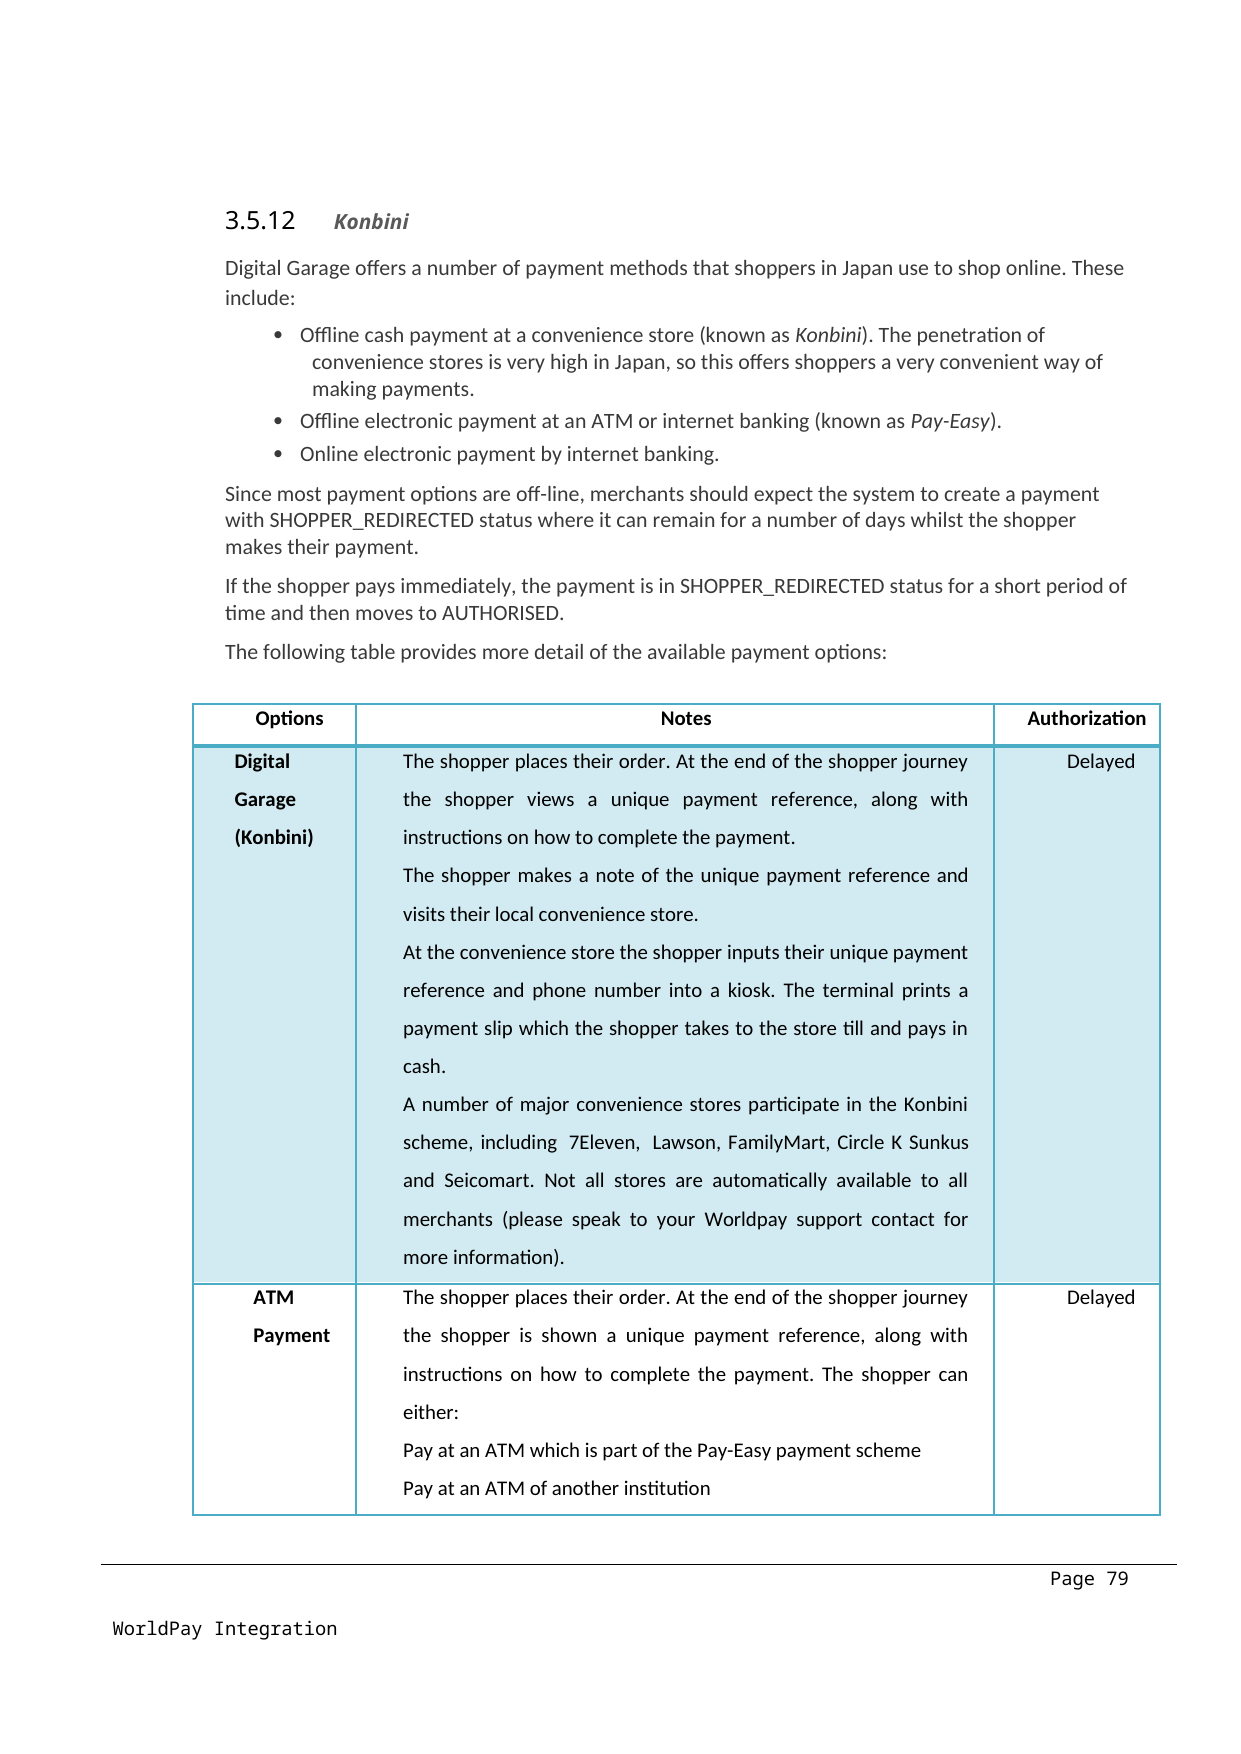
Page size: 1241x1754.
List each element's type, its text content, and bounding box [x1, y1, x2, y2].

table_header Notes [357, 705, 993, 743]
table_header Authorization [995, 705, 1159, 743]
table_cell ATM Payment [194, 1285, 355, 1514]
text If the shopper pays immediately, the payment is in SHOPPER_REDIRECTED status for a short period of time and then moves to AUTHORISED. [225, 572, 1128, 626]
text Since most payment options are off-line, merchants should expect the system to create a payment with SHOPPER_REDIRECTED status where it can remain for a number of days whilst the shopper makes their payment. [225, 480, 1128, 560]
list Offline electronic payment at an ATM or internet banking (known as Pay-Easy). [274, 408, 1128, 434]
table_cell Delayed [995, 1285, 1159, 1514]
table_cell The shopper places their order. At the end of the shopper journey the shopper is shown a unique payment reference, along with instructions on how to complete the payment. The shopper can either: Pay at an ATM which is part of the Pay-Easy payment scheme Pay at an ATM of another institution [357, 1285, 993, 1514]
subtitle Konbini [225, 203, 1128, 237]
table_cell Digital Garage (Konbini) [194, 748, 355, 1282]
list Offline cash payment at a convenience store (known as Konbini). The penetration of convenience stores is very high in Japan, so this offers shoppers a very convenient way of making payments. [274, 321, 1128, 401]
list Online electronic payment by internet banking. [274, 441, 1128, 467]
table_cell The shopper places their order. At the end of the shopper journey the shopper views a unique payment reference, along with instructions on how to complete the payment. The shopper makes a note of the unique payment reference and visits their local convenience store. At the convenience store the shopper inputs their unique payment reference and phone number into a kiosk. The terminal prints a payment slip which the shopper takes to the store till and pays in cash. A number of major convenience stores participate in the Konbini scheme, including 7Eleven, Lawson, FamilyMart, Circle K Sunkus and Seicomart. Not all stores are automatically available to all merchants (please speak to your Worldpay support contact for more information). [357, 748, 993, 1282]
table_cell Delayed [995, 748, 1159, 1282]
text Digital Garage offers a number of payment methods that shoppers in Japan use to shop online. These include: [225, 254, 1128, 311]
table_header Options [194, 705, 355, 743]
text The following table provides more detail of the available payment options: [225, 638, 1128, 665]
